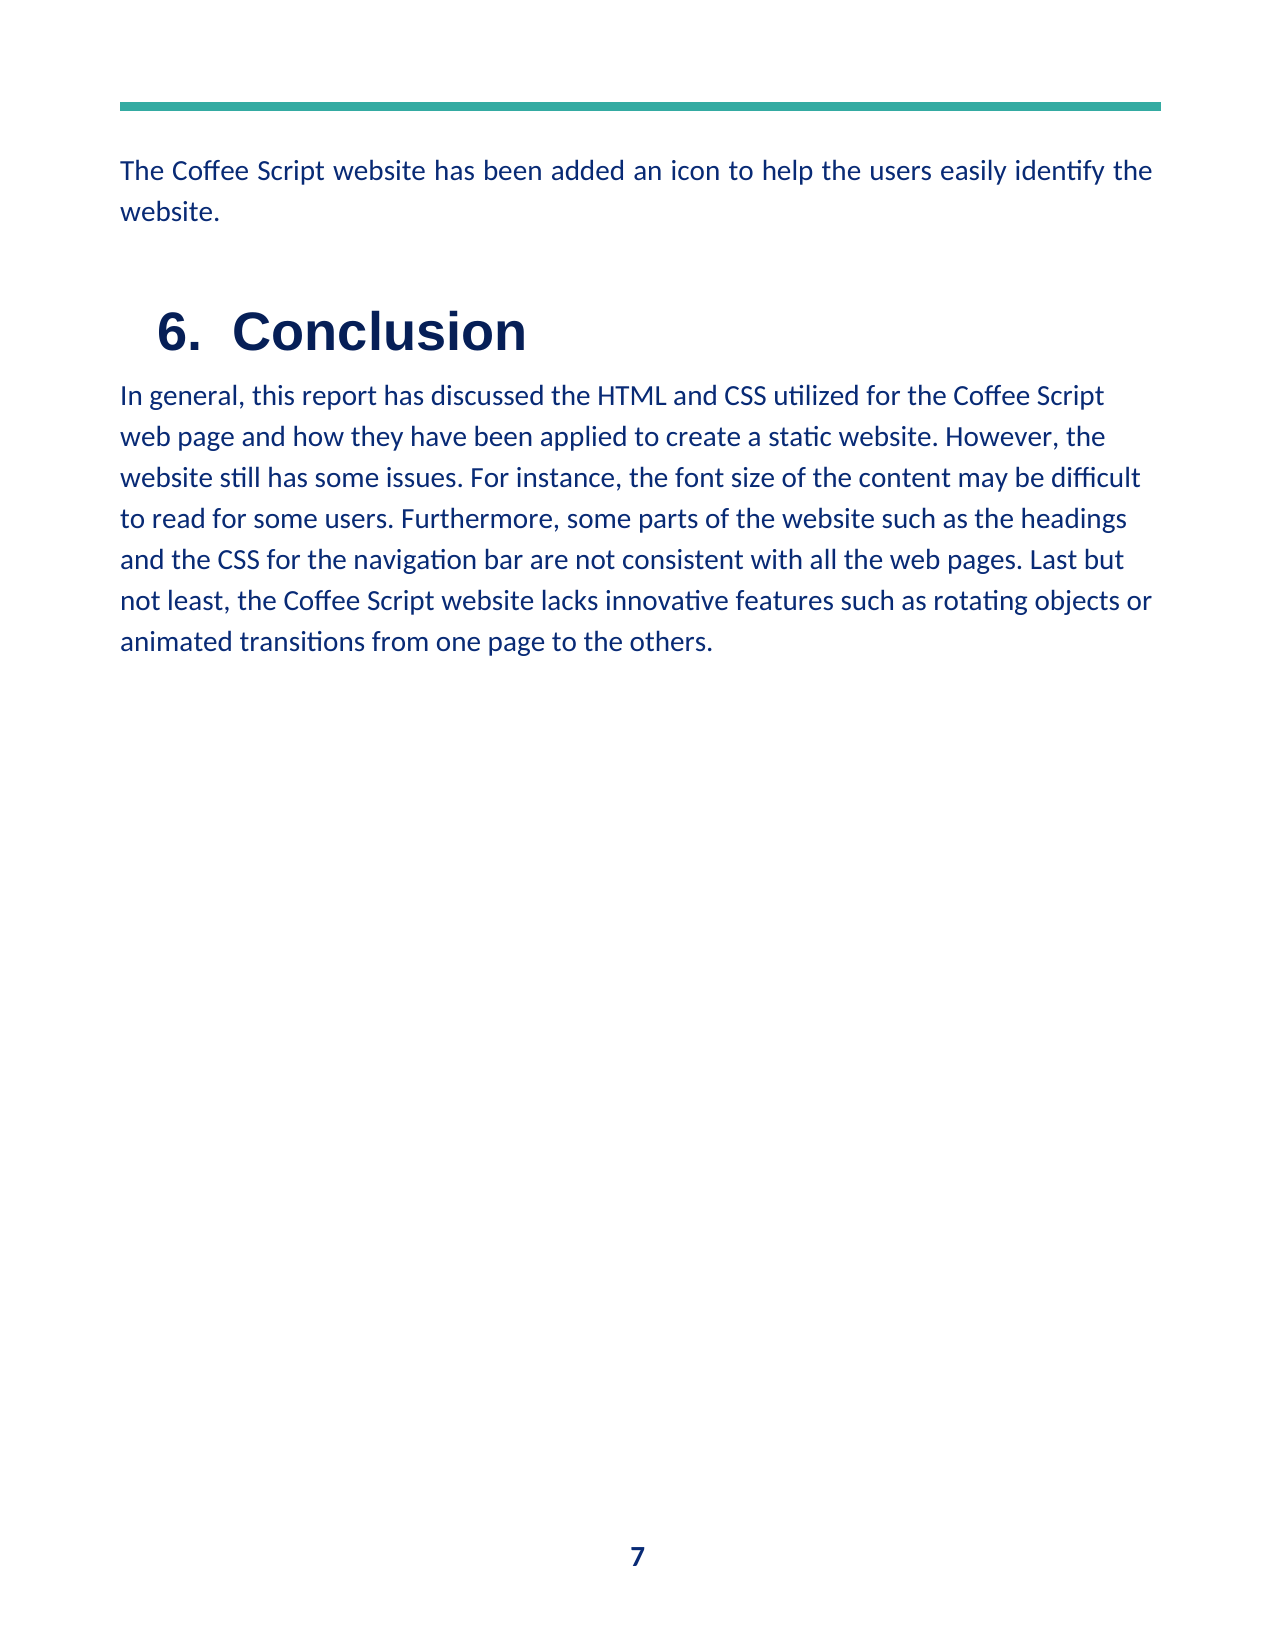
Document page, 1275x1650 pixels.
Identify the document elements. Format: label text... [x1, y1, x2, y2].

text The Coffee Script website has been added an icon to help the users easily identify the website. [120, 152, 1155, 228]
subtitle Conclusion [157, 300, 1155, 362]
text In general, this report has discussed the HTML and CSS utilized for the Coffee Script web page and how they have been applied to create a static website. However, the website still has some issues. For instance, the font size of the content may be difficult to read for some users. Furthermore, some parts of the website such as the headings and the CSS for the navigation bar are not consistent with all the web pages. Last but not least, the Coffee Script website lacks innovative features such as rotating objects or animated transitions from one page to the others. [120, 377, 1155, 659]
